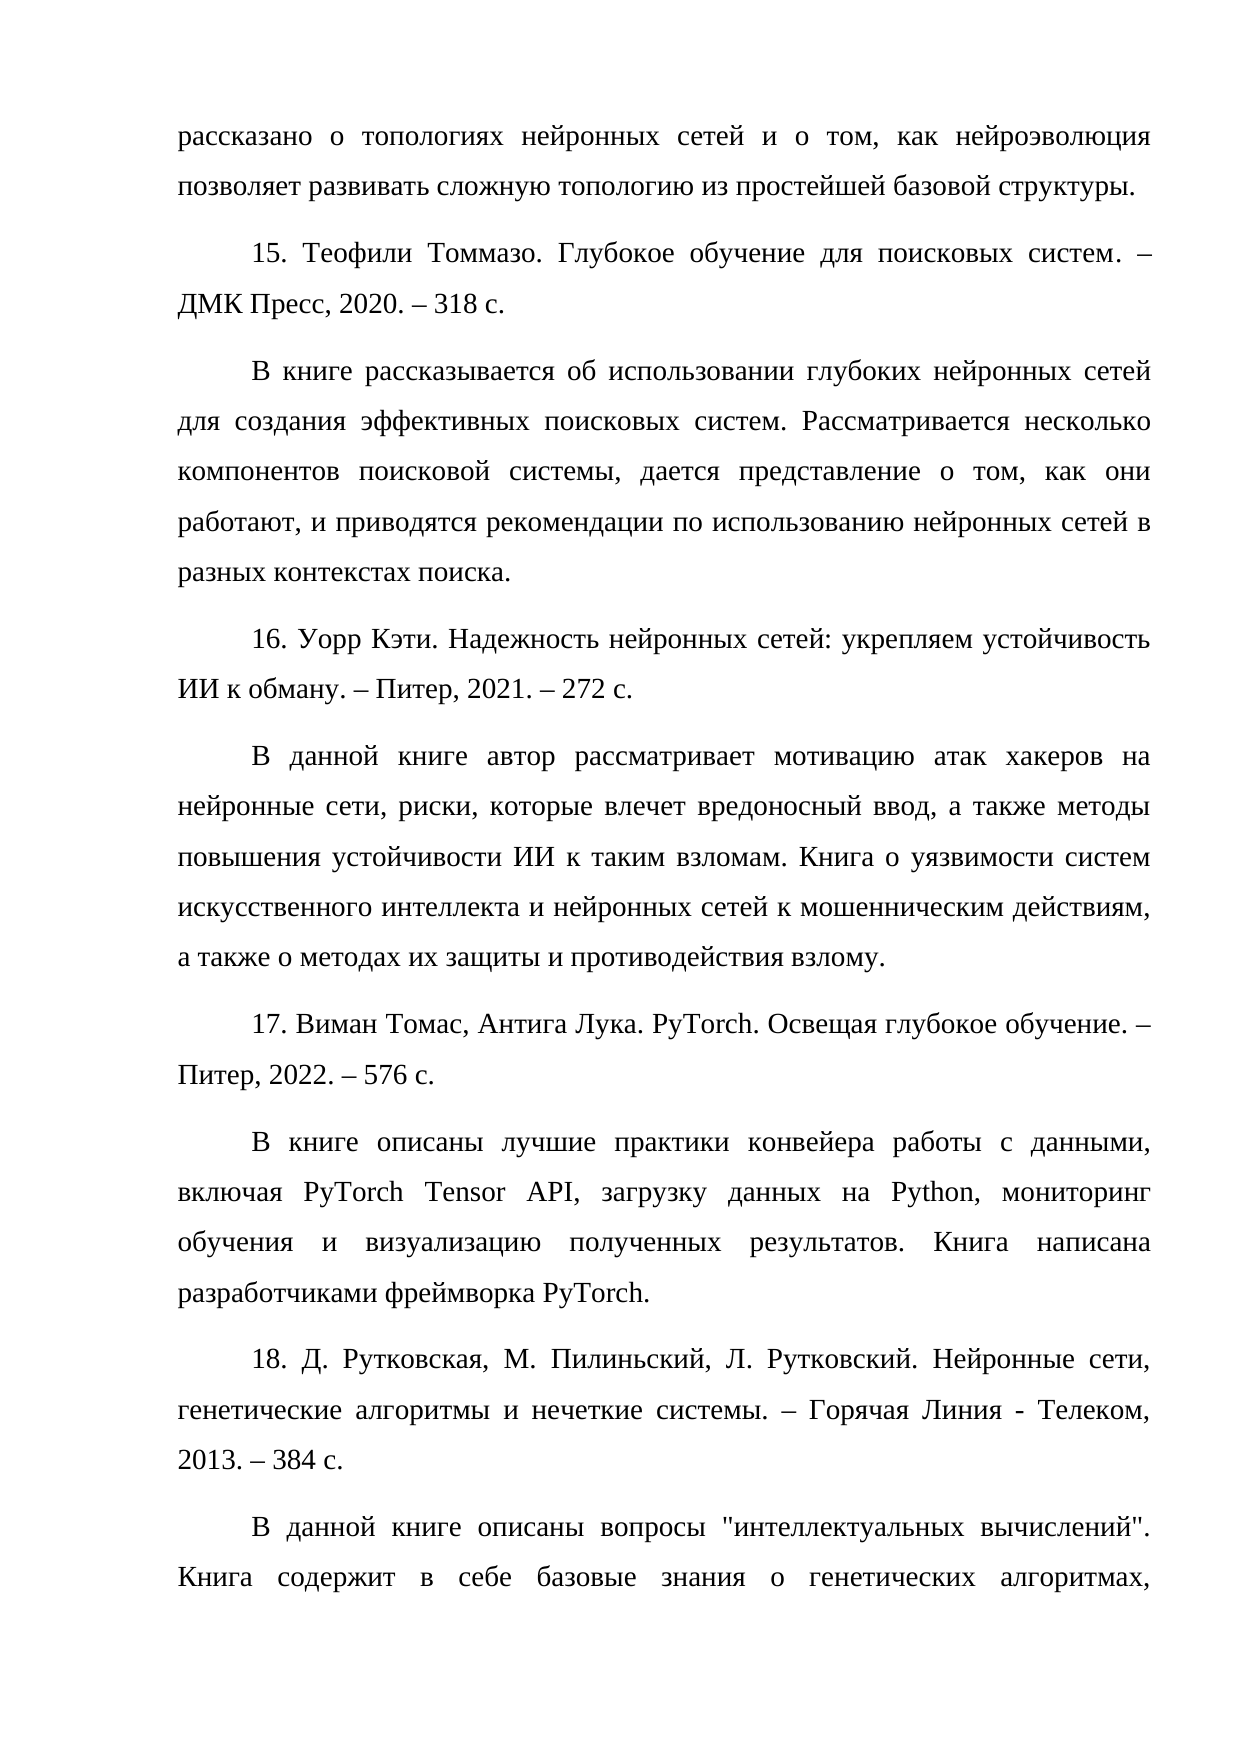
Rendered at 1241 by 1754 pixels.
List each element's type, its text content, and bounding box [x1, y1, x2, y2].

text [177, 118, 1152, 202]
text В данной книге автор рассматривает мотивацию атак хакеров на нейронные сети, риски, которые влечет вредоносный ввод, а также методы повышения устойчивости ИИ к таким взломам. Книга о уязвимости систем искусственного интеллекта и нейронных сетей к мошенническим действиям, а также о методах их защиты и противодействия взлому. [177, 738, 1152, 973]
text В книге рассказывается об использовании глубоких нейронных сетей для создания эффективных поисковых систем. Рассматривается несколько компонентов поисковой системы, дается представление о том, как они работают, и приводятся рекомендации по использованию нейронных сетей в разных контекстах поиска. [177, 353, 1152, 587]
text В книге описаны лучшие практики конвейера работы с данными, включая PyTorch Tensor API, загрузку данных на Python, мониторинг обучения и визуализацию полученных результатов. Книга написана разработчиками фреймворка PyTorch. [177, 1124, 1152, 1308]
text 15. Теофили Томмазо. Глубокое обучение для поисковых систем. – ДМК Пресс, 2020. – 318 с. [177, 235, 1152, 319]
text 16. Уорр Кэти. Надежность нейронных сетей: укрепляем устойчивость ИИ к обману. – Питер, 2021. – 272 с. [177, 621, 1152, 705]
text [177, 1509, 1152, 1593]
text 18. Д. Рутковская, М. Пилиньский, Л. Рутковский. Нейронные сети, генетические алгоритмы и нечеткие системы. – Горячая Линия - Телеком, 2013. – 384 с. [177, 1342, 1152, 1476]
text 17. Виман Томас, Антига Лука. PyTorch. Освещая глубокое обучение. – Питер, 2022. – 576 с. [177, 1006, 1152, 1090]
